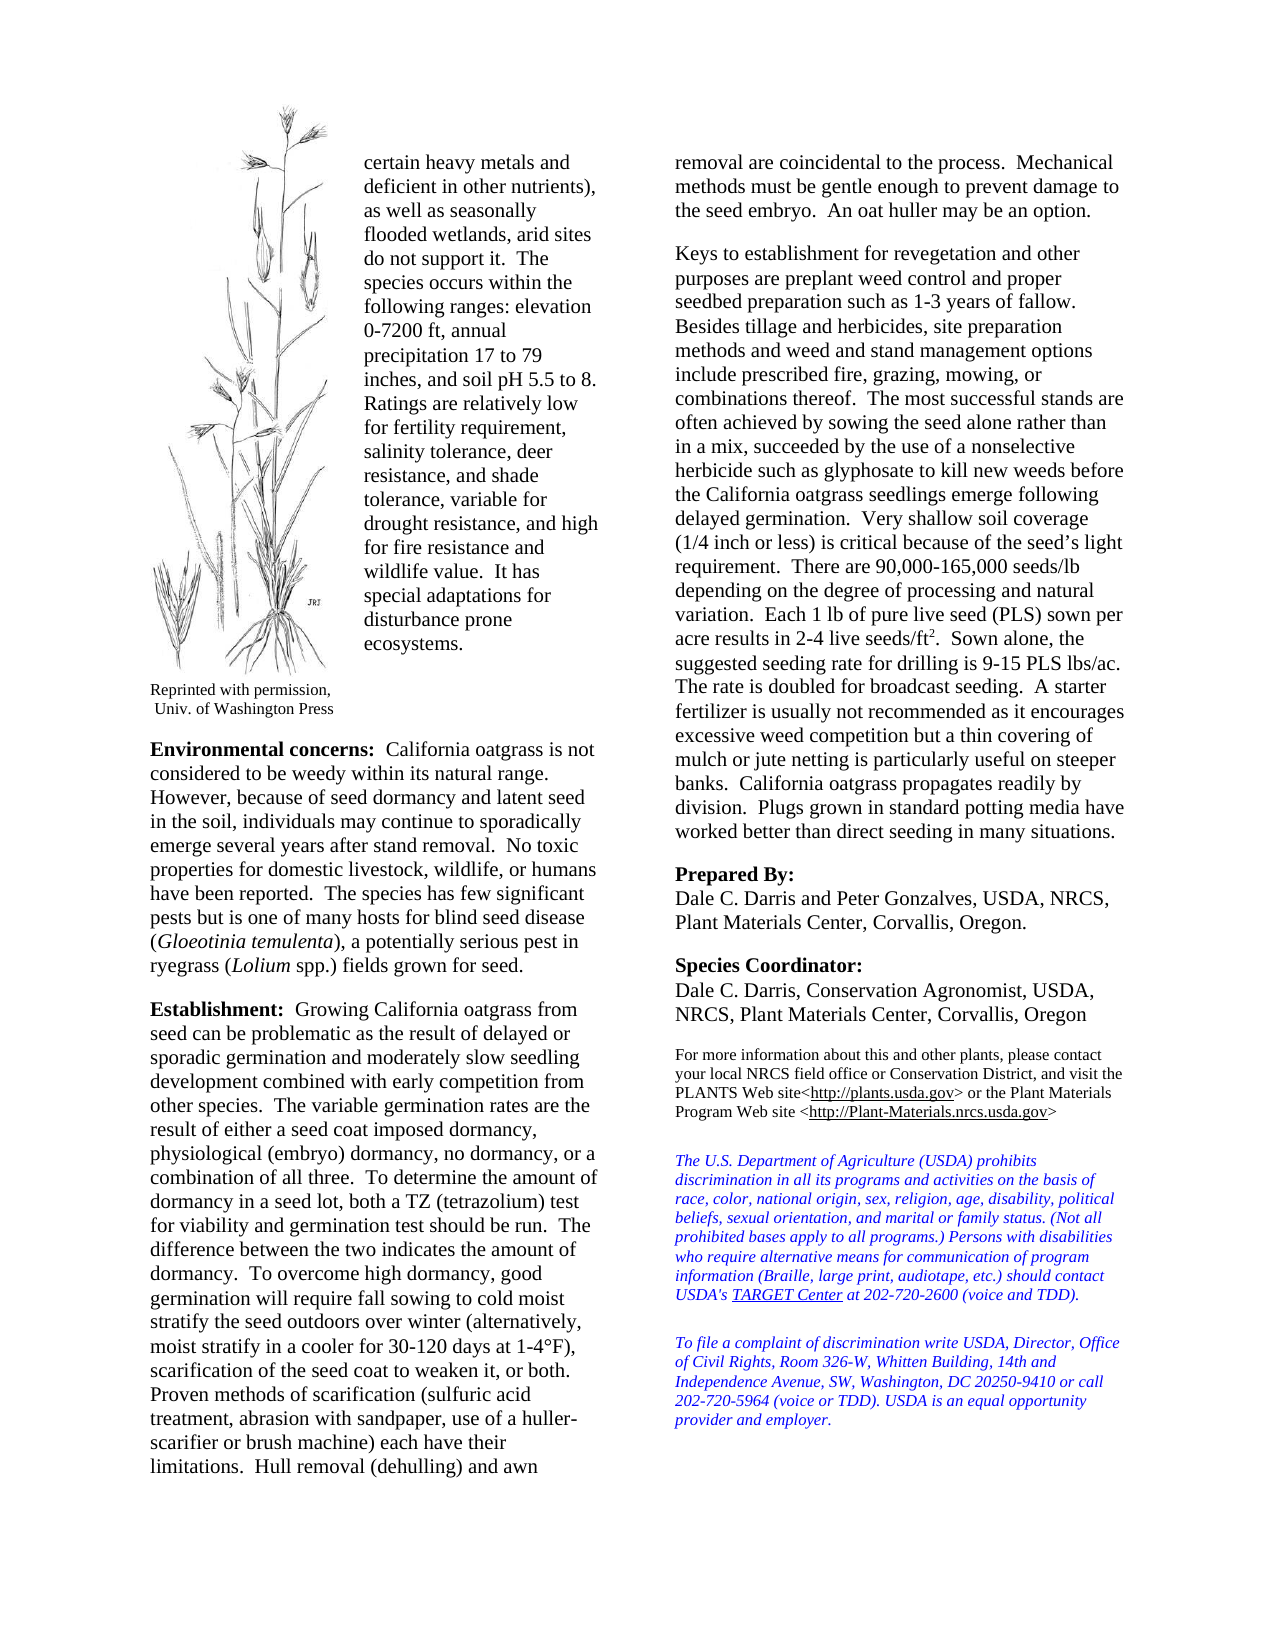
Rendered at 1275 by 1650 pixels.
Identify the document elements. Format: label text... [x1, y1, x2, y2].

text Keys to establishment for revegetation and other purposes are preplant weed control and proper seedbed preparation such as 1-3 years of fallow. Besides tillage and herbicides, site preparation methods and weed and stand management options include prescribed fire, grazing, mowing, or combinations thereof. The most successful stands are often achieved by sowing the seed alone rather than in a mix, succeeded by the use of a nonselective herbicide such as glyphosate to kill new weeds before the oatgrass seedlings emerge following delayed germination. Very shallow soil coverage (1/4 inch or less) is critical because of the seed’s light requirement. There are 90,000-165,000 seeds/lb depending on the degree of processing and natural variation. Each 1 lb of pure live seed (PLS) sown per acre results in 2-4 live seeds/ft2. Sown alone, the suggested seeding rate for drilling is 9-15 PLS lbs/ac. The rate is doubled for broadcast seeding. A starter fertilizer is usually not recommended as it encourages excessive weed competition but a thin covering of mulch or jute netting is particularly useful on steeper banks. oatgrass propagates readily by division. Plugs grown in standard potting media have worked better than direct seeding in many situations. [675, 241, 1125, 843]
text Press [150, 698, 600, 718]
text For more information about this and other plants, please contact your local NRCS field office or Conservation District, and visit the PLANTS Web site<http://plants.usda.gov> or the Plant Materials Program Web site <http://Plant-Materials.nrcs.usda.gov> [675, 1045, 1125, 1121]
text Environmental concerns: oatgrass is not considered to be weedy within its natural range. However, because of seed dormancy and latent seed in the soil, individuals may continue to sporadically emerge several years after stand removal. No toxic properties for domestic livestock, wildlife, or humans have been reported. The species has few significant pests but is one of many hosts for blind seed disease (Gloeotinia temulenta), a potentially serious pest in ryegrass (Lolium spp.) fields grown for seed. [150, 737, 600, 977]
text To file a complaint of discrimination write USDA, Director, Office of Civil Rights, Room 326-W, Whitten Building, 14th and Independence Avenue, SW, Washington, DC 20250-9410 or call 202-720-5964 (voice or TDD). USDA is an equal opportunity provider and employer. [675, 1333, 1125, 1429]
text Dale C. Darris and Peter Gonzalves, USDA, NRCS, , . [675, 886, 1125, 934]
text Dale C. Darris, Conservation Agronomist, USDA, NRCS, , [675, 977, 1125, 1026]
text Prepared By: [675, 862, 1125, 886]
text Establishment: Growing oatgrass from seed can be problematic as the result of delayed or sporadic germination and moderately slow seedling development combined with early competition from other species. The variable germination rates are the result of either a seed coat imposed dormancy, physiological (embryo) dormancy, no dormancy, or a combination of all three. To determine the amount of dormancy in a seed lot, both a TZ (tetrazolium) test for viability and germination test should be run. The difference between the two indicates the amount of dormancy. To overcome high dormancy, good germination will require fall sowing to cold moist stratify the seed outdoors over winter (alternatively, moist stratify in a cooler for 30-120 days at 1-4°F), scarification of the seed coat to weaken it, or both. Proven methods of scarification (sulfuric acid treatment, abrasion with sandpaper, use of a huller-scarifier or brush machine) each have their limitations. removal (dehulling) and awn removal are coincidental to the process. Mechanical methods must be gentle enough to prevent damage to the seed embryo. An oat huller may be an option. [150, 997, 600, 1478]
picture [150, 104, 345, 677]
text The Department of Agriculture (USDA) prohibits discrimination in all its programs and activities on the basis of race, color, national origin, sex, religion, age, disability, political beliefs, sexual orientation, and marital or family status. (Not all prohibited bases apply to all programs.) Persons with disabilities who require alternative means for communication of program information (Braille, large print, audiotape, etc.) should contact USDA's TARGET Center at 202-720-2600 (voice and TDD). [675, 1151, 1125, 1304]
text Species Coordinator: [675, 953, 1125, 977]
text Reprinted with permission, [150, 679, 600, 698]
